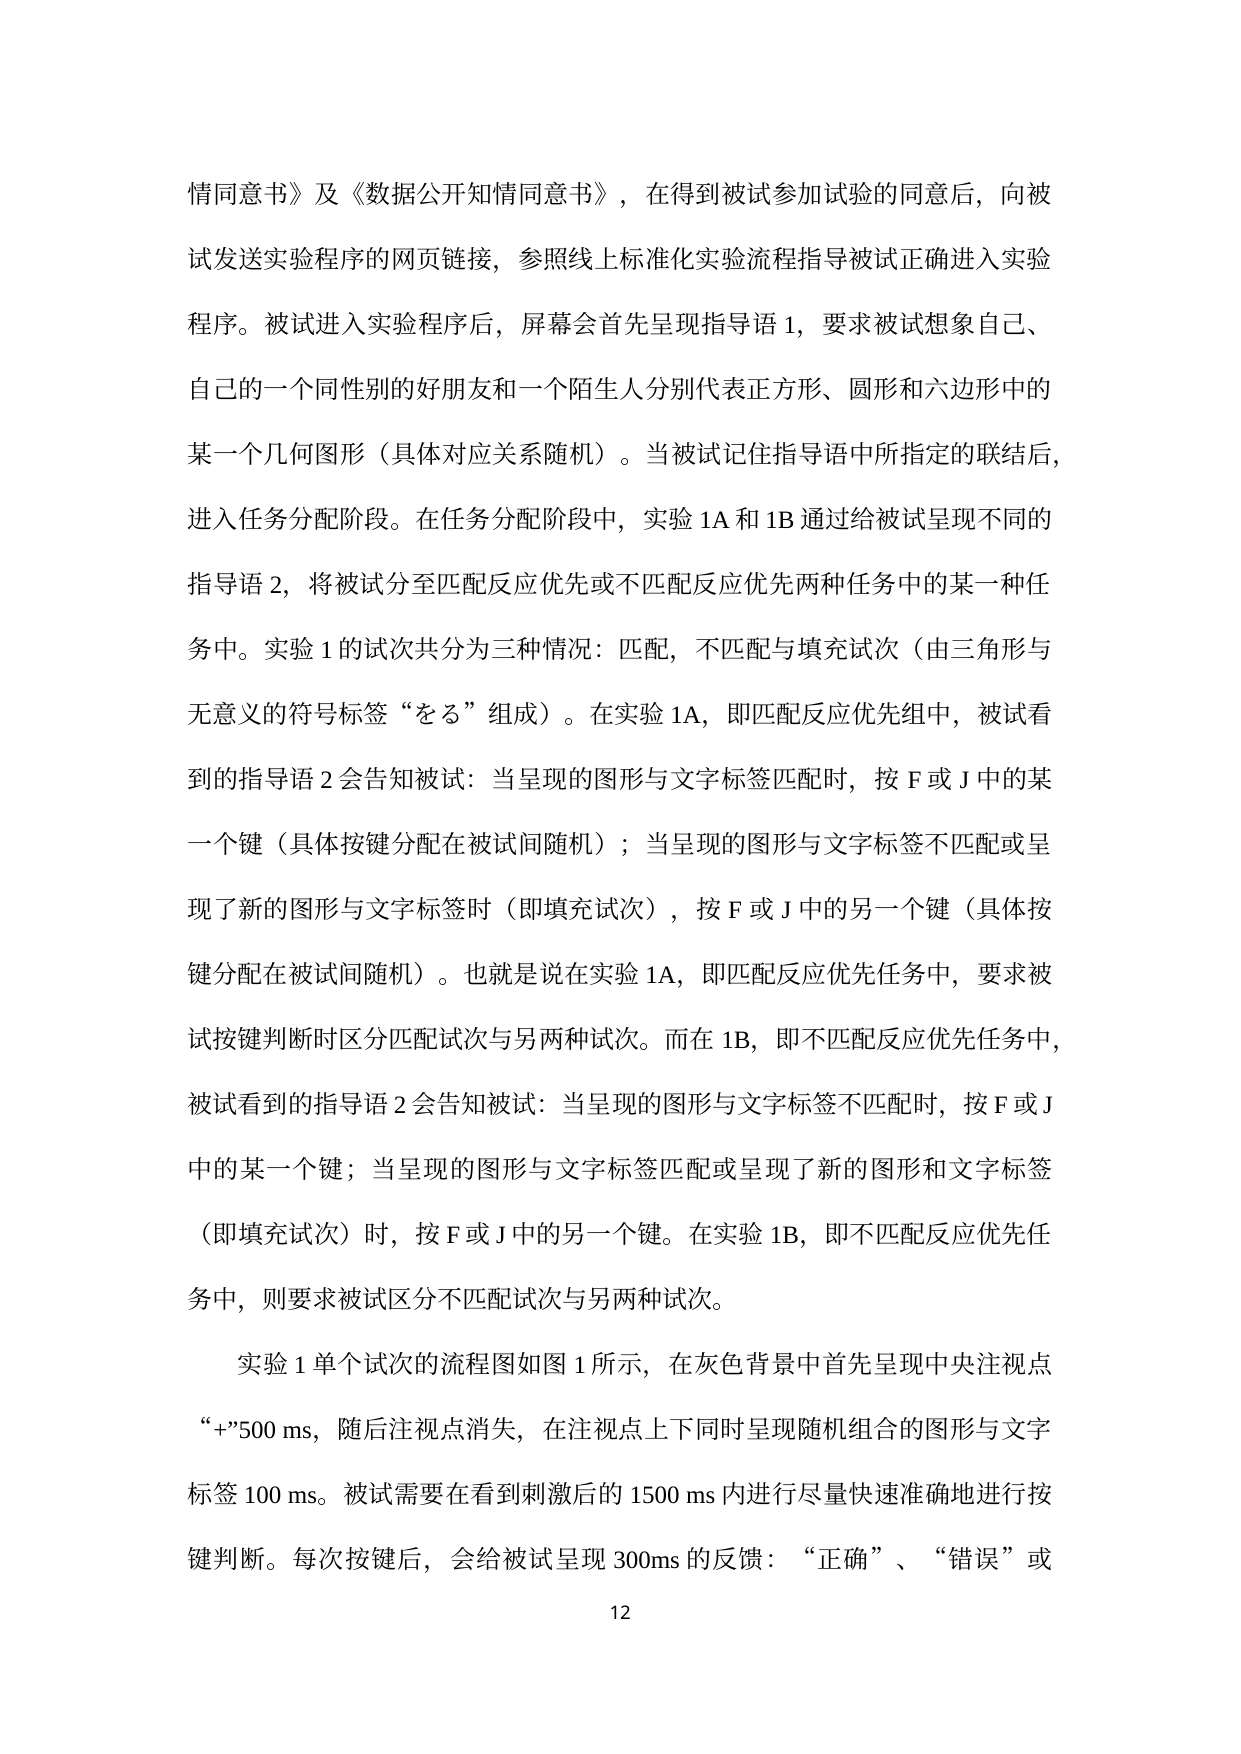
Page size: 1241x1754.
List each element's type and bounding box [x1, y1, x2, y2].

text [187, 160, 1053, 1330]
text [187, 1330, 1053, 1590]
